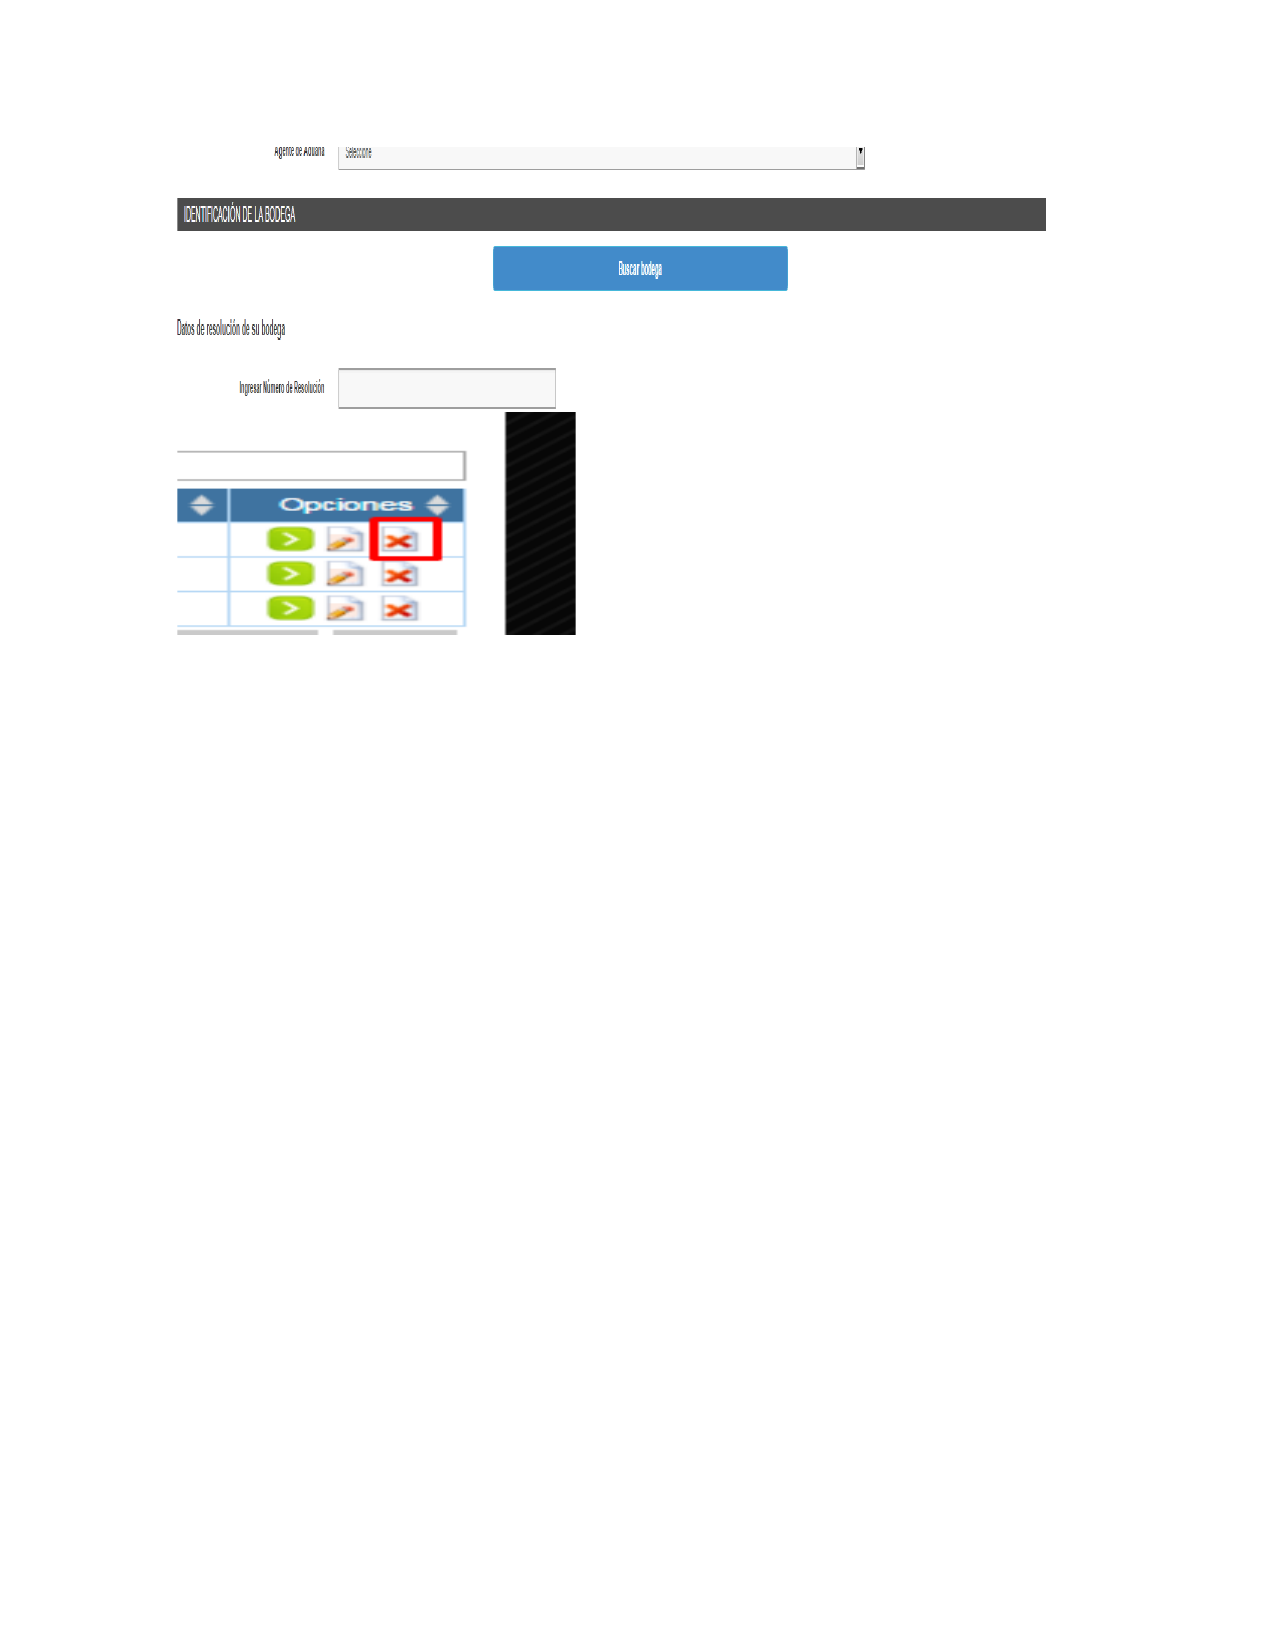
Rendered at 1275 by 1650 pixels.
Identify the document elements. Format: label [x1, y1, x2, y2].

picture [177, 412, 576, 635]
picture [177, 147, 1046, 410]
